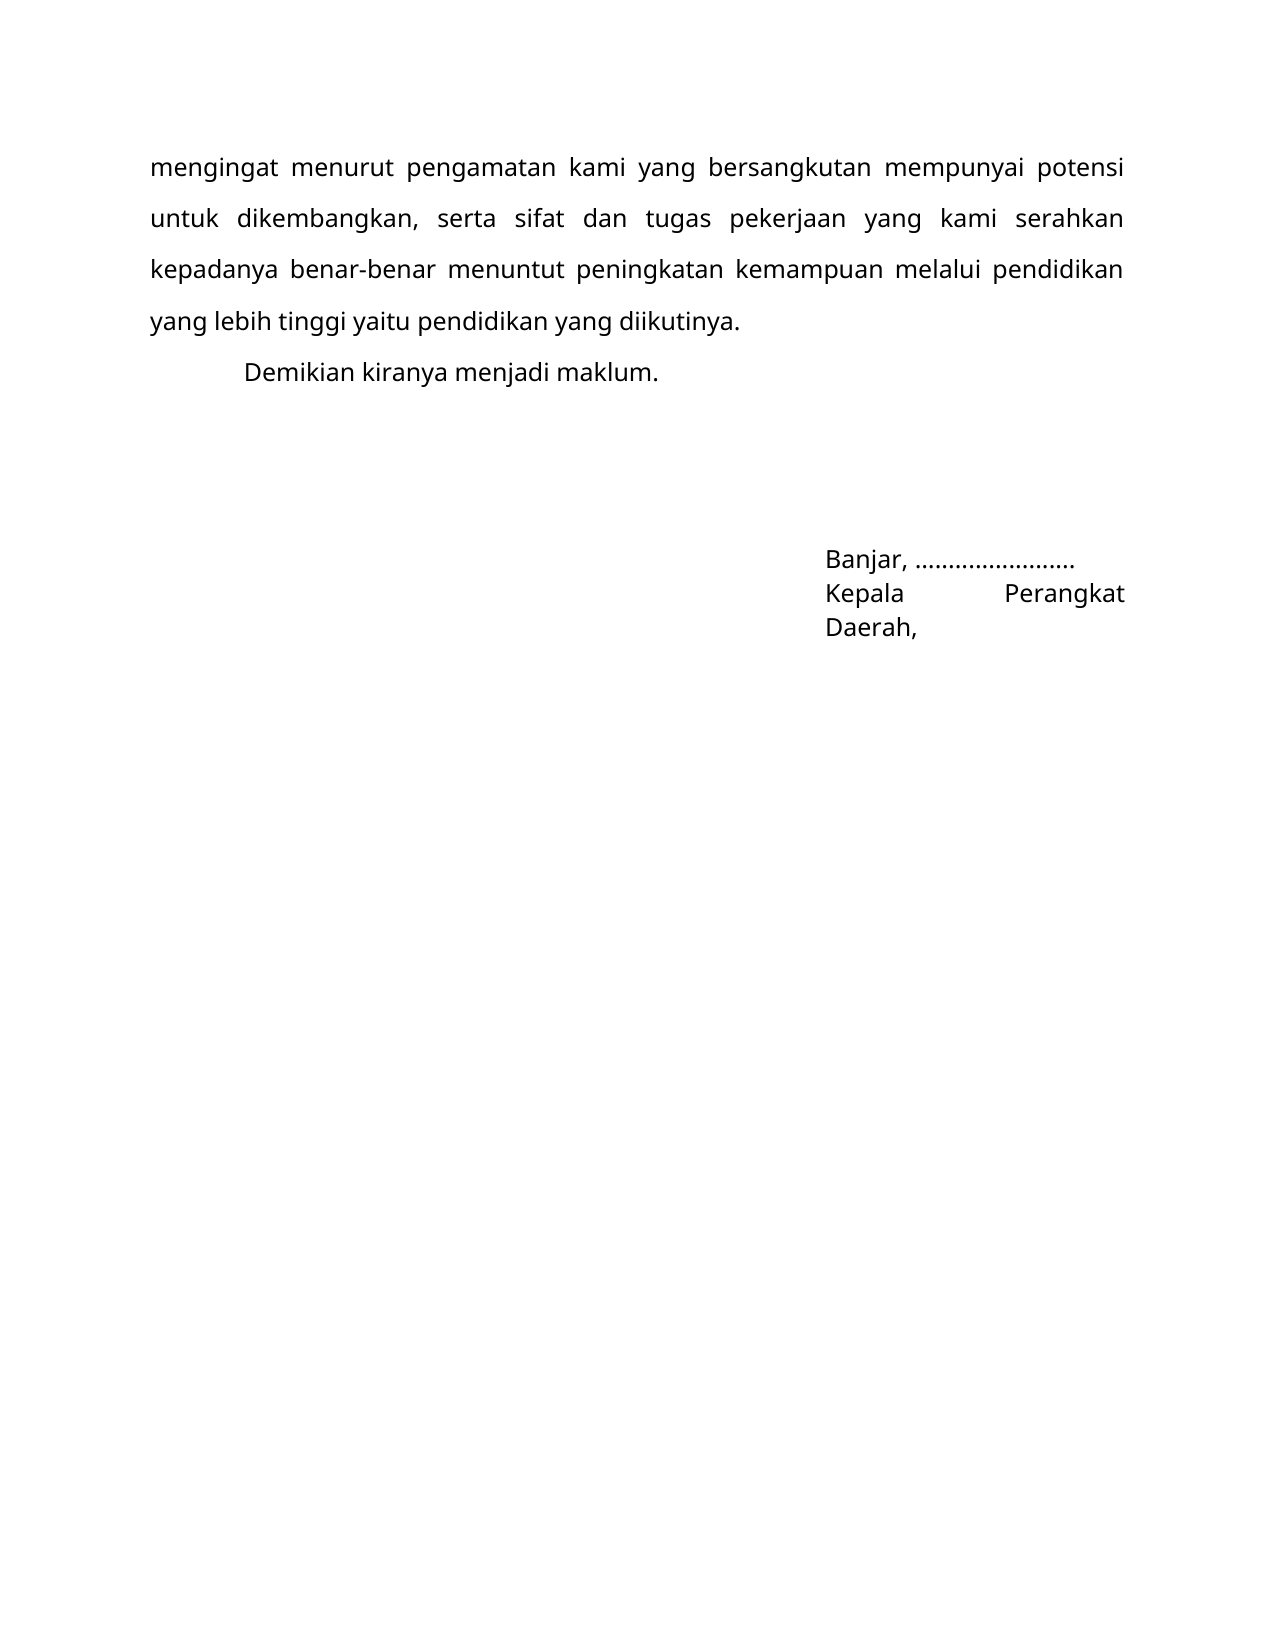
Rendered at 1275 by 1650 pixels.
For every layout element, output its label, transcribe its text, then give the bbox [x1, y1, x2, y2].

text Demikian kiranya menjadi maklum. [150, 354, 1125, 388]
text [150, 150, 1125, 337]
text Banjar, …..................... [825, 541, 1169, 576]
text Kepala Perangkat Daerah, [825, 576, 1125, 644]
